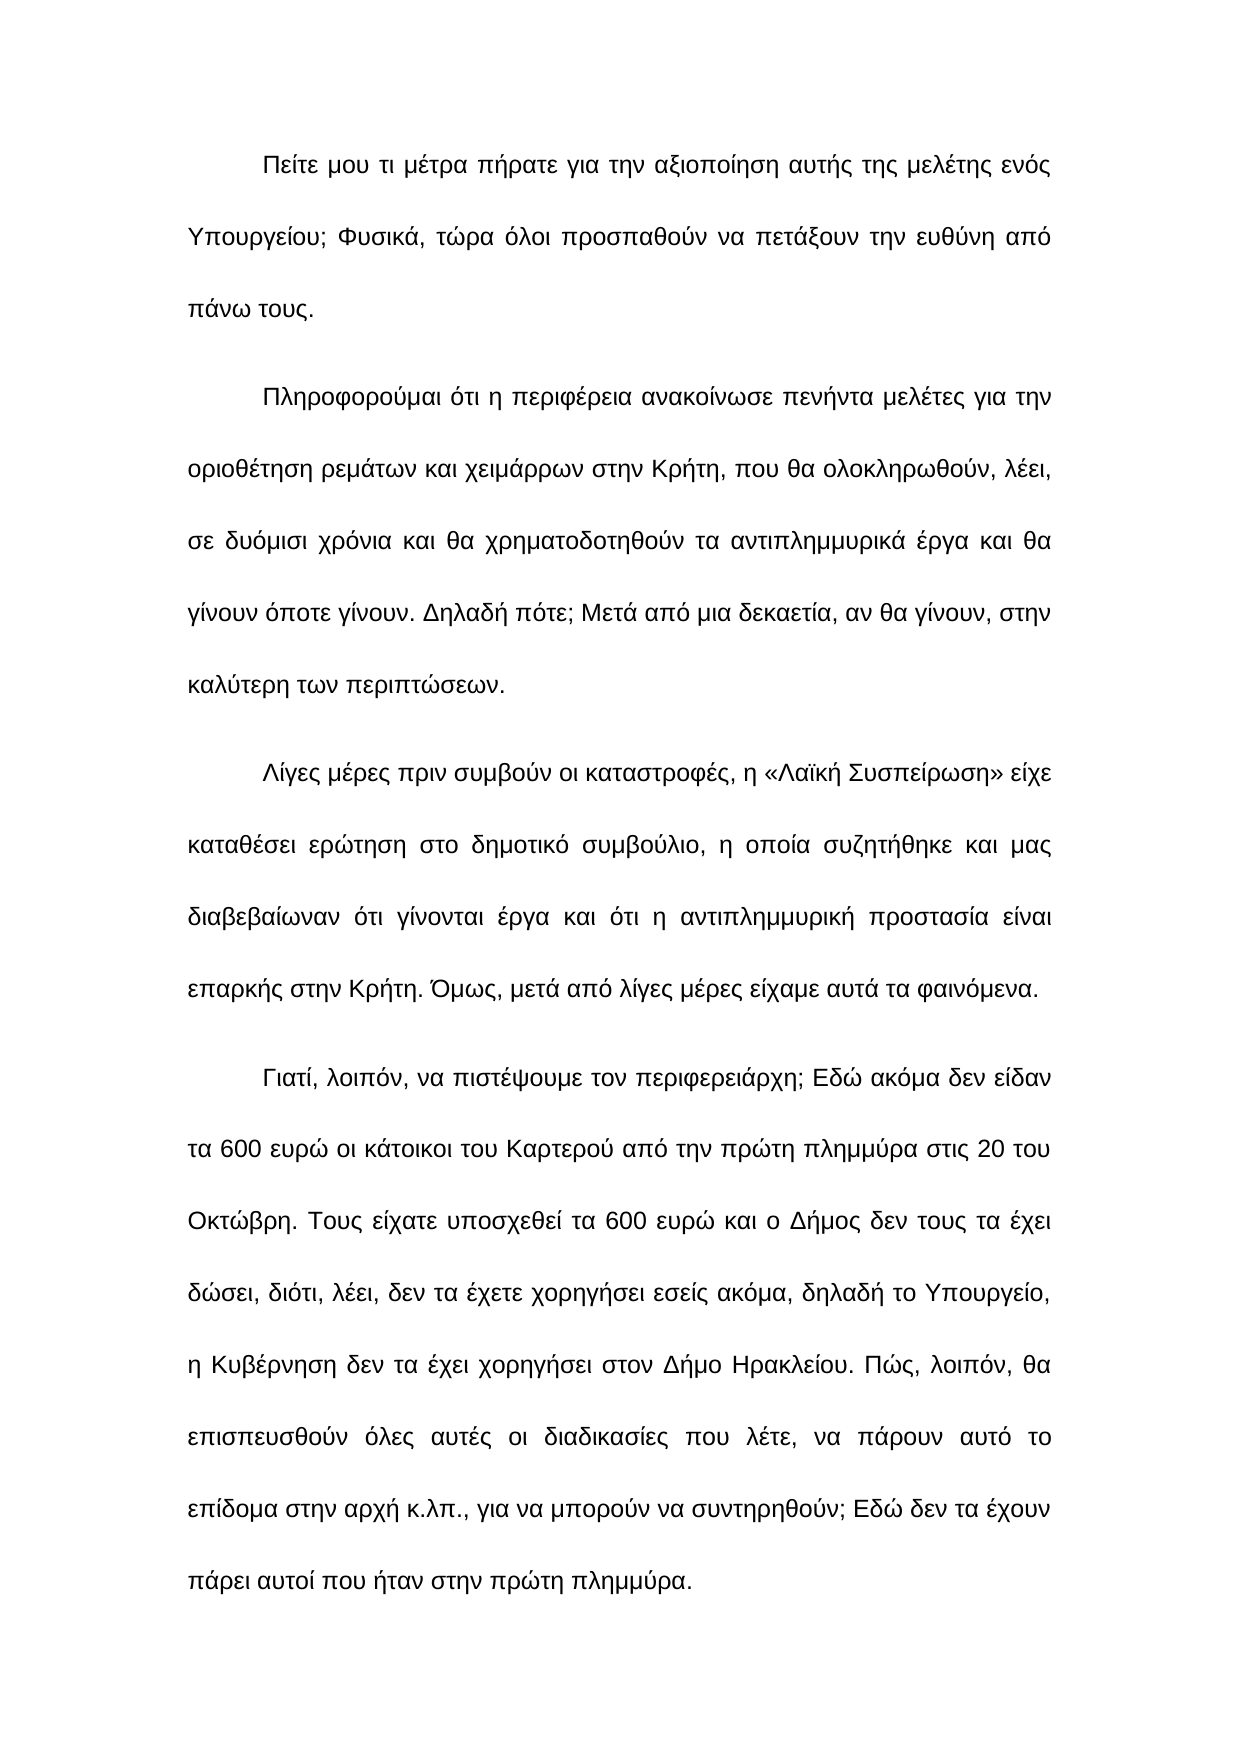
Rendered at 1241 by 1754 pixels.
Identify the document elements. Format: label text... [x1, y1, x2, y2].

text Λίγες μέρες πριν συμβούν οι καταστροφές, η «Λαϊκή Συσπείρωση» είχε καταθέσει ερώτηση στο δημοτικό συμβούλιο, η οποία συζητήθηκε και μας διαβεβαίωναν ότι γίνονται έργα και ότι η αντιπλημμυρική προστασία είναι επαρκής στην Κρήτη. Όμως, μετά από λίγες μέρες είχαμε αυτά τα φαινόμενα. [187, 758, 1053, 1003]
text Πληροφορούμαι ότι η περιφέρεια ανακοίνωσε πενήντα μελέτες για την οριοθέτηση ρεμάτων και χειμάρρων στην Κρήτη, που θα ολοκληρωθούν, λέει, σε δυόμισι χρόνια και θα χρηματοδοτηθούν τα αντιπλημμυρικά έργα και θα γίνουν όποτε γίνουν. Δηλαδή πότε; Μετά από μια δεκαετία, αν θα γίνουν, στην καλύτερη των περιπτώσεων. [187, 382, 1053, 698]
text Γιατί, λοιπόν, να πιστέψουμε τον περιφερειάρχη; Εδώ ακόμα δεν είδαν τα 600 ευρώ οι κάτοικοι του Καρτερού από την πρώτη πλημμύρα στις 20 του Οκτώβρη. Τους είχατε υποσχεθεί τα 600 ευρώ και ο Δήμος δεν τους τα έχει δώσει, διότι, λέει, δεν τα έχετε χορηγήσει εσείς ακόμα, δηλαδή το Υπουργείο, η Κυβέρνηση δεν τα έχει χορηγήσει στον Δήμο Ηρακλείου. Πώς, λοιπόν, θα επισπευσθούν όλες αυτές οι διαδικασίες που λέτε, να πάρουν αυτό το επίδομα στην αρχή κ.λπ., για να μπορούν να συντηρηθούν; Εδώ δεν τα έχουν πάρει αυτοί που ήταν στην πρώτη πλημμύρα. [187, 1062, 1053, 1594]
text Πείτε μου τι μέτρα πήρατε για την αξιοποίηση αυτής της μελέτης ενός Υπουργείου; Φυσικά, τώρα όλοι προσπαθούν να πετάξουν την ευθύνη από πάνω τους. [187, 150, 1053, 322]
